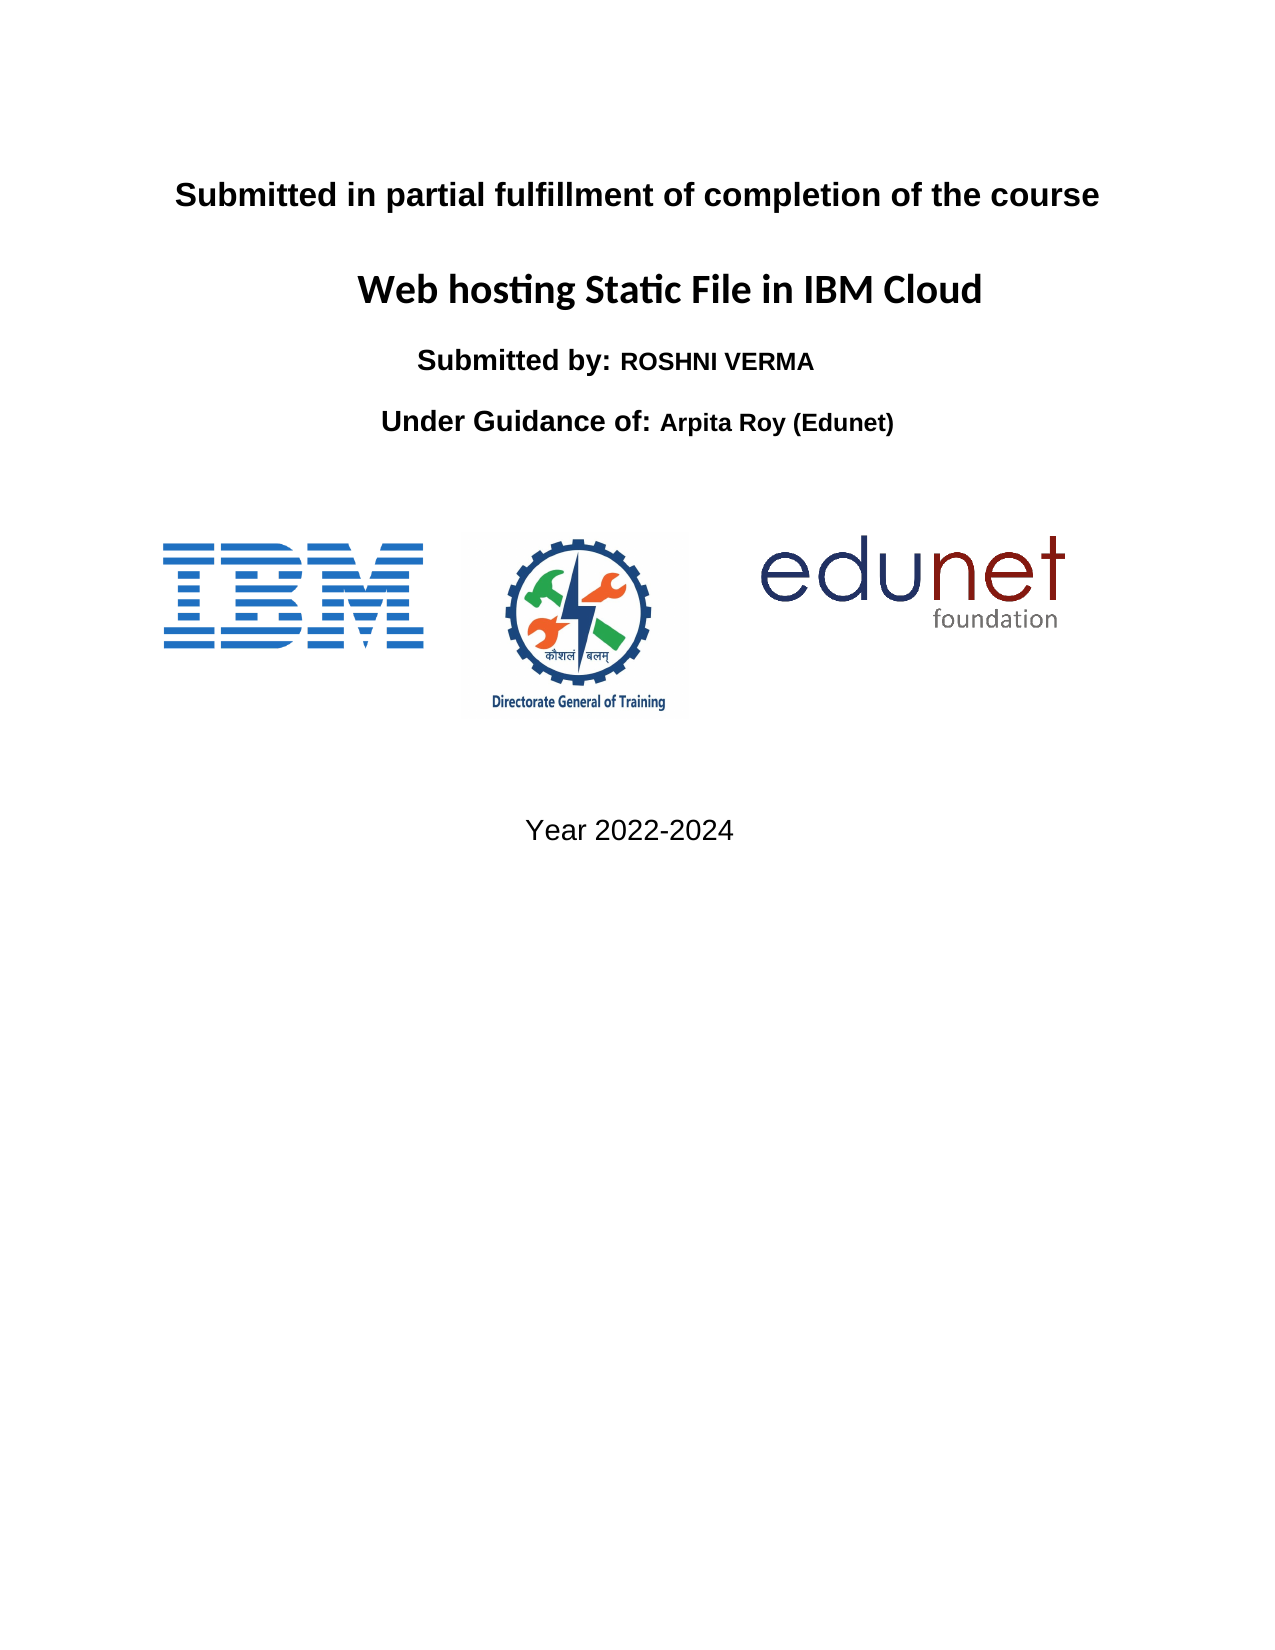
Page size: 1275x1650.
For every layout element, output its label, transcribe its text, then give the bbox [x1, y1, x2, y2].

subtitle Under Guidance of: Arpita Roy (Edunet) [150, 404, 1125, 438]
picture [754, 532, 1068, 634]
table_header [743, 507, 1079, 722]
table_header [450, 507, 743, 722]
subtitle Year 2022-2024 [450, 813, 1125, 847]
subtitle Submitted by: ROSHNI VERMA [150, 343, 1125, 377]
picture [461, 532, 690, 719]
subtitle Submitted in partial fulfillment of completion of the course [150, 175, 1125, 213]
table_header [139, 507, 450, 722]
picture [150, 532, 436, 661]
text Web hosting Static​ File in IBM Cloud [150, 263, 1125, 314]
